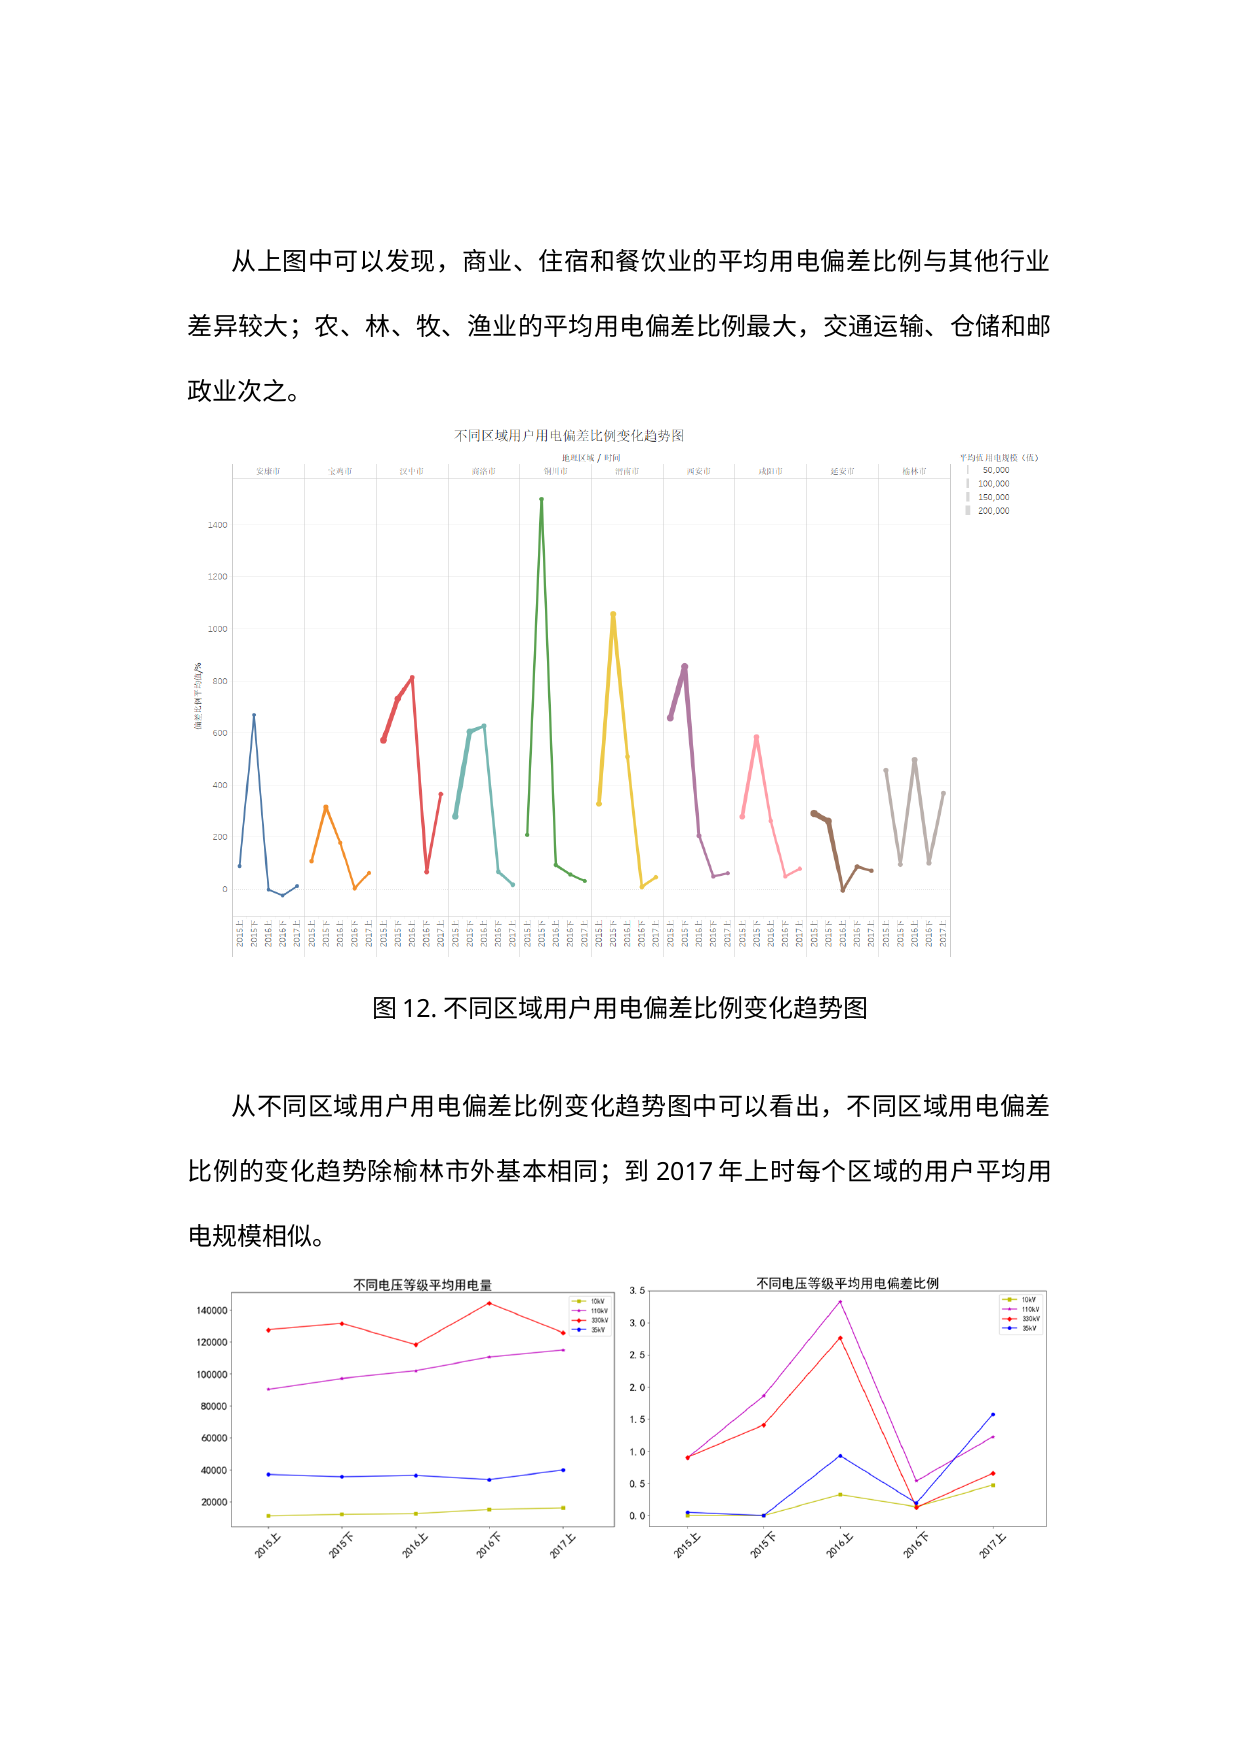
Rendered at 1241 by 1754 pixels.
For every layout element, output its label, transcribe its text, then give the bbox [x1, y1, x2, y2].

text 从上图中可以发现，商业、住宿和餐饮业的平均用电偏差比例与其他行业差异较大；农、林、牧、渔业的平均用电偏差比例最大，交通运输、仓储和邮政业次之。 [187, 227, 1053, 422]
text 从不同区域用户用电偏差比例变化趋势图中可以看出，不同区域用电偏差比例的变化趋势除榆林市外基本相同；到2017年上时每个区域的用户平均用电规模相似。 [187, 1072, 1053, 1267]
picture [187, 422, 1053, 957]
picture [187, 1267, 1053, 1571]
list 图12. 不同区域用户用电偏差比例变化趋势图 [187, 974, 1053, 1039]
